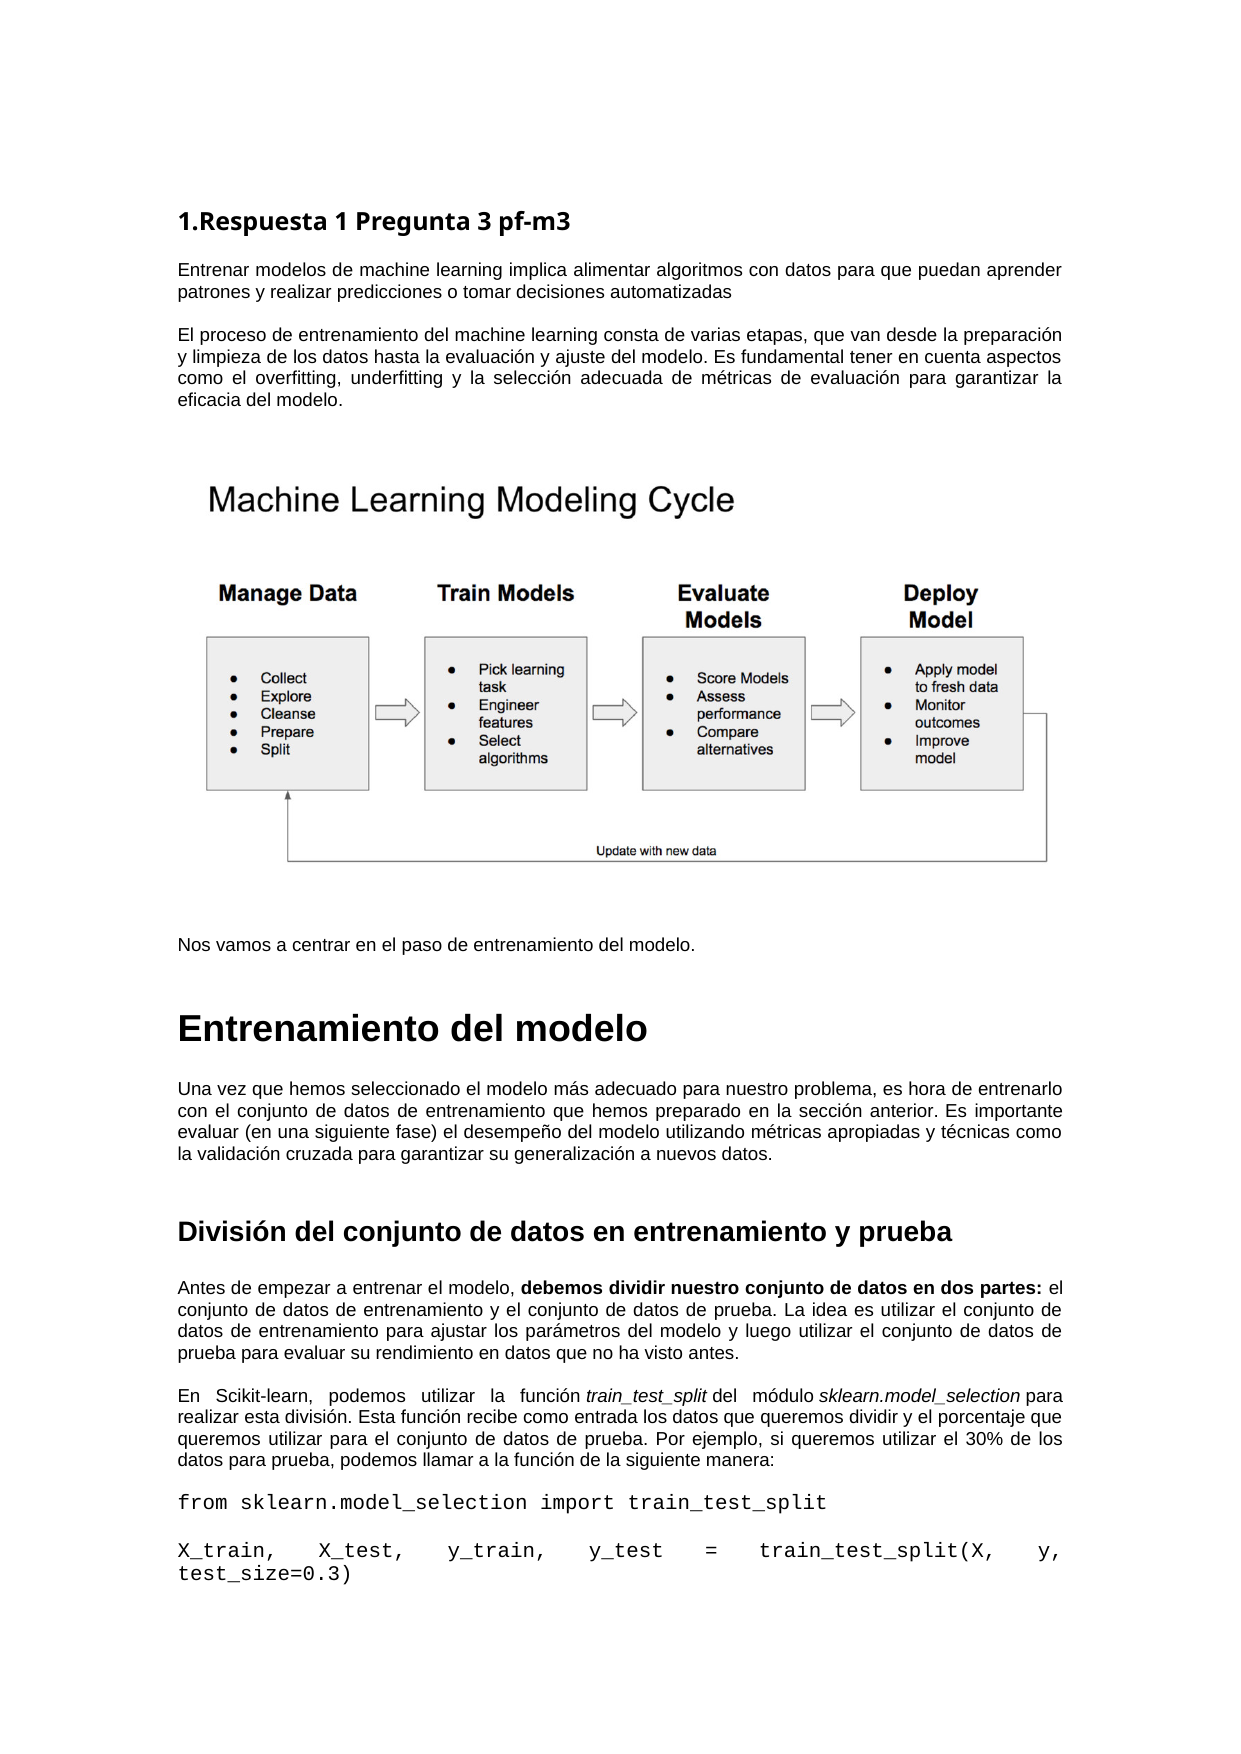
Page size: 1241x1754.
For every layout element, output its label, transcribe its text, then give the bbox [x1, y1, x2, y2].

text Entrenamiento del modelo [177, 1006, 1063, 1049]
text Antes de empezar a entrenar el modelo, debemos dividir nuestro conjunto de datos en dos partes: el conjunto de datos de entrenamiento y el conjunto de datos de prueba. La idea es utilizar el conjunto de datos de entrenamiento para ajustar los parámetros del modelo y luego utilizar el conjunto de datos de prueba para evaluar su rendimiento en datos que no ha visto antes. [177, 1277, 1063, 1363]
text Entrenar modelos de machine learning implica alimentar algoritmos con datos para que puedan aprender patrones y realizar predicciones o tomar decisiones automatizadas [177, 259, 1063, 302]
text Nos vamos a centrar en el paso de entrenamiento del modelo. [177, 934, 1063, 955]
text El proceso de entrenamiento del machine learning consta de varias etapas, que van desde la preparación y limpieza de los datos hasta la evaluación y ajuste del modelo. Es fundamental tener en cuenta aspectos como el overfitting, underfitting y la selección adecuada de métricas de evaluación para garantizar la eficacia del modelo. [177, 324, 1063, 410]
text X_train, X_test, y_train, y_test = train_test_split(X, y, test_size=0.3) [177, 1540, 1063, 1587]
text from sklearn.model_selection import train_test_split [177, 1492, 1063, 1516]
text Una vez que hemos seleccionado el modelo más adecuado para nuestro problema, es hora de entrenarlo con el conjunto de datos de entrenamiento que hemos preparado en la sección anterior. Es importante evaluar (en una siguiente fase) el desempeño del modelo utilizando métricas apropiadas y técnicas como la validación cruzada para garantizar su generalización a nuevos datos. [177, 1078, 1063, 1164]
picture [177, 444, 1063, 912]
text En Scikit-learn, podemos utilizar la función train_test_split del módulo sklearn.model_selection para realizar esta división. Esta función recibe como entrada los datos que queremos dividir y el porcentaje que queremos utilizar para el conjunto de datos de prueba. Por ejemplo, si queremos utilizar el 30% de los datos para prueba, podemos llamar a la función de la siguiente manera: [177, 1384, 1063, 1471]
text División del conjunto de datos en entrenamiento y prueba [177, 1215, 1063, 1248]
text 1.Respuesta 1 Pregunta 3 pf-m3 [177, 203, 1063, 237]
